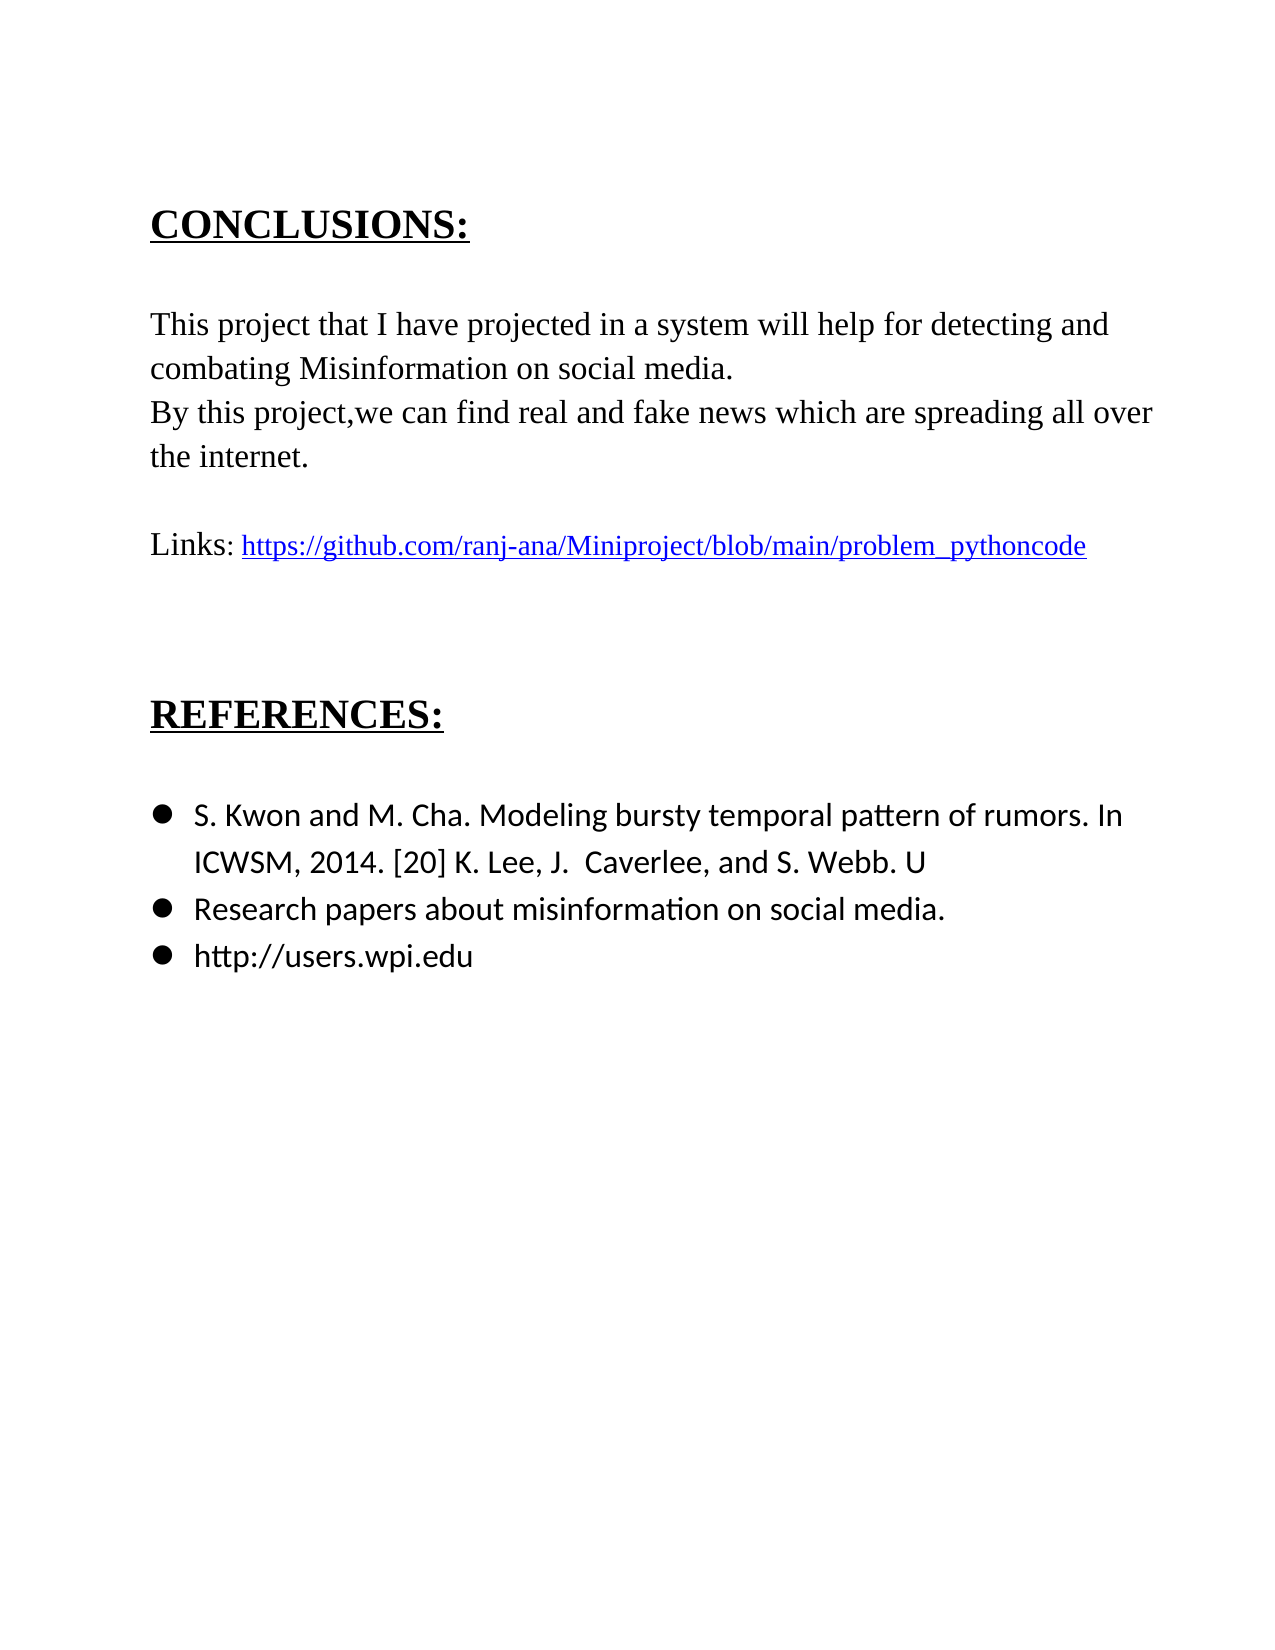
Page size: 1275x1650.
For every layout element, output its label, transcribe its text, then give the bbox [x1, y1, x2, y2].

text By this project,we can find real and fake news which are spreading all over [150, 392, 1154, 431]
text Links: https://github.com/ranj-ana/Miniproject/blob/main/problem_pythoncode [150, 524, 1154, 563]
list Research papers about misinformation on social media. [150, 888, 1154, 929]
text This project that I have projected in a system will help for detecting and combating Misinformation on social media. [150, 304, 1154, 387]
text the internet. [150, 436, 1154, 475]
text CONCLUSIONS: [150, 199, 1154, 247]
list http://users.wpi.edu [150, 935, 1154, 976]
text REFERENCES: [150, 690, 1154, 738]
list S. Kwon and M. Cha. Modeling bursty temporal pattern of rumors. In ICWSM, 2014. [20] K. Lee, J. Caverlee, and S. Webb. U [150, 794, 1154, 882]
